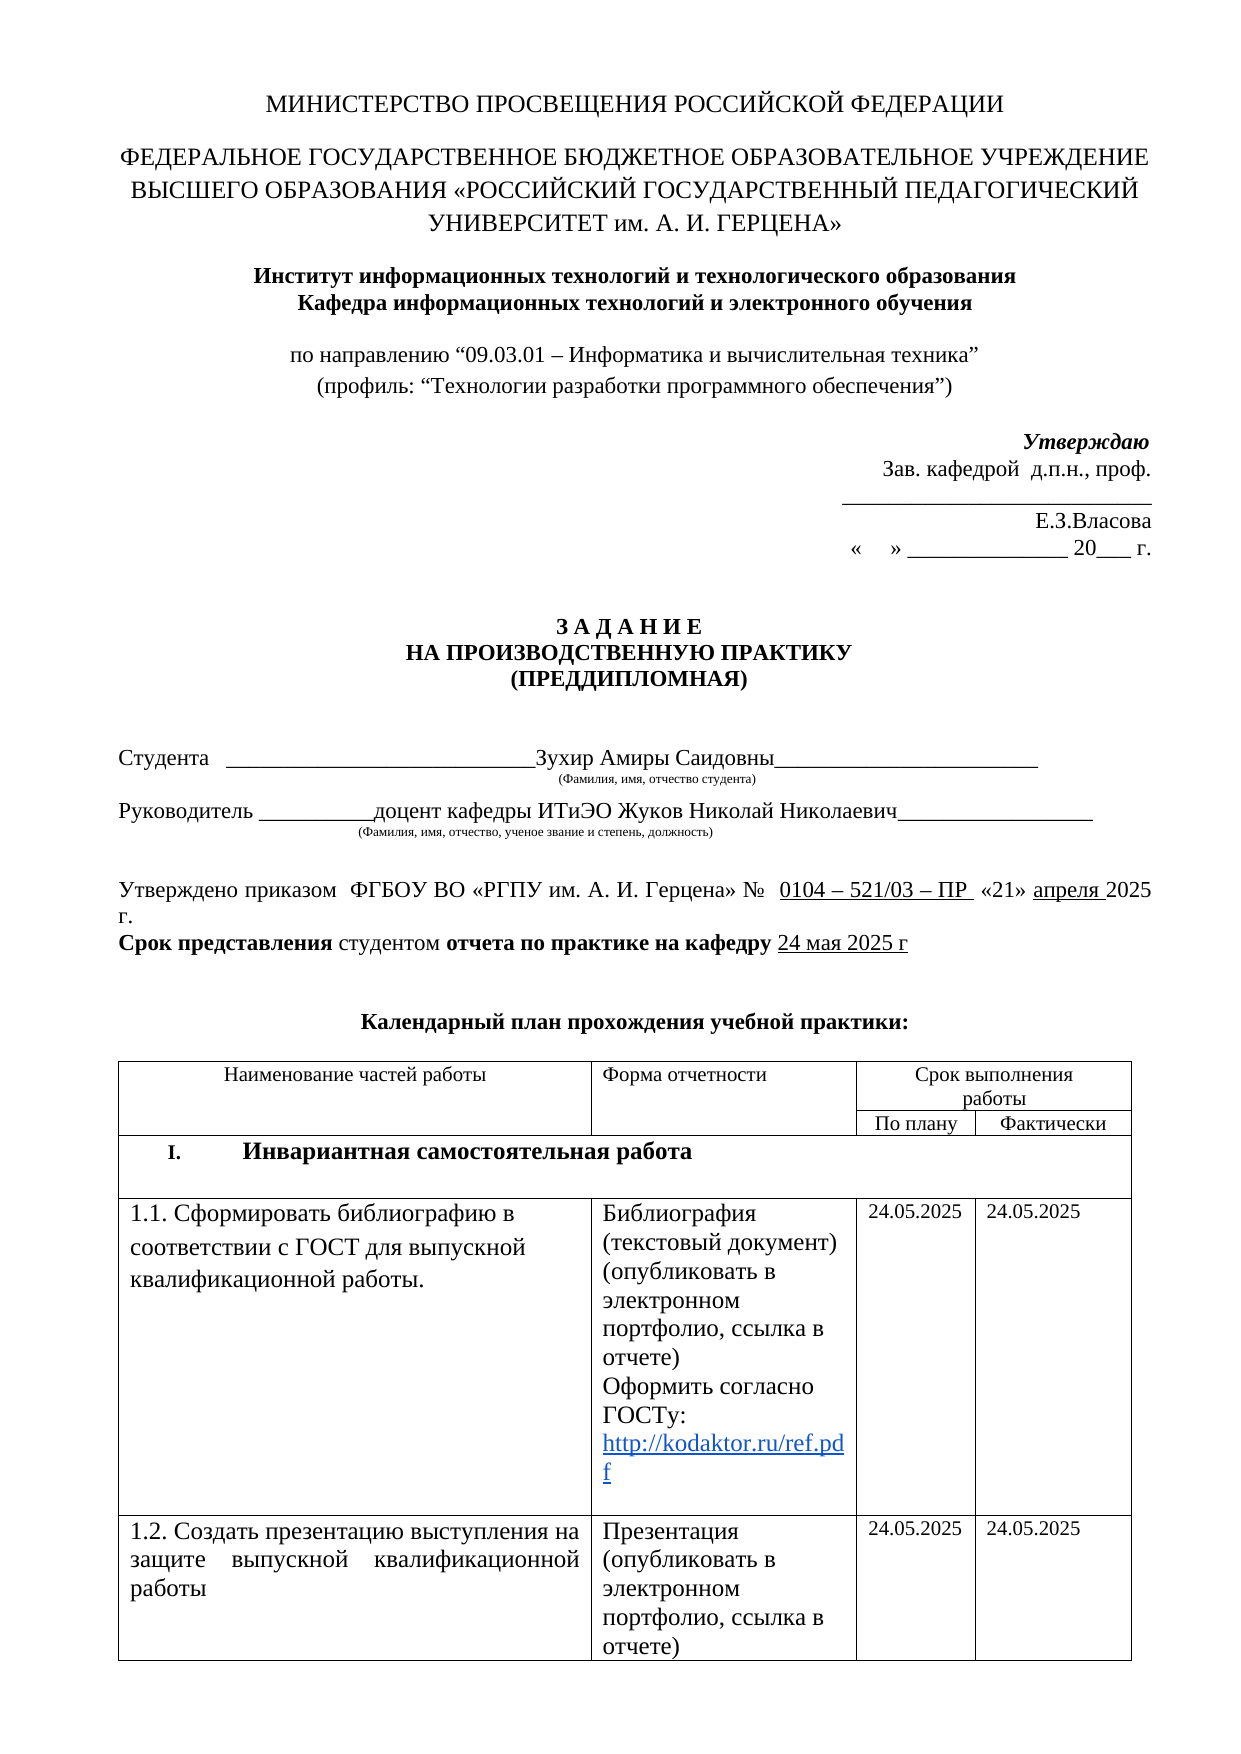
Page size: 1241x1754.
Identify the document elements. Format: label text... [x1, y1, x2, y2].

table_header Наименование частей работы [119, 1062, 591, 1135]
text ФЕДЕРАЛЬНОЕ ГОСУДАРСТВЕННОЕ БЮДЖЕТНОЕ ОБРАЗОВАТЕЛЬНОЕ УЧРЕЖДЕНИЕ ВЫСШЕГО ОБРАЗОВАНИЯ «РОССИЙСКИЙ ГОСУДАРСТВЕННЫЙ ПЕДАГОГИЧЕСКИЙ УНИВЕРСИТЕТ им. А. И. ГЕРЦЕНА» [118, 142, 1152, 237]
table_cell Инвариантная самостоятельная работа [119, 1136, 1131, 1197]
table_header Срок выполнения работы [857, 1062, 1131, 1110]
table_cell 24.05.2025 [857, 1516, 975, 1659]
table_cell 24.05.2025 [976, 1199, 1131, 1515]
text Срок представления студентом отчета по практике на кафедру 24 мая 2025 г [118, 929, 1152, 955]
text Институт информационных технологий и технологического образования [118, 262, 1152, 289]
text (Фамилия, имя, отчество, ученое звание и степень, должность) [118, 823, 1152, 850]
text Зав. кафедрой д.п.н., проф. [62, 454, 1152, 481]
table_cell 1.1. Сформировать библиографию в соответствии с ГОСТ для выпускной квалификационной работы. [119, 1199, 591, 1515]
text НА ПРОИЗВОДСТВЕННУЮ ПРАКТИКУ [62, 639, 1152, 665]
text Календарный план прохождения учебной практики: [118, 1008, 1152, 1034]
text Е.З.Власова [62, 507, 1152, 534]
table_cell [592, 1516, 856, 1659]
text (ПРЕДДИПЛОМНАЯ) [62, 665, 1152, 692]
table_cell 24.05.2025 [976, 1516, 1131, 1659]
table_cell 24.05.2025 [857, 1199, 975, 1515]
text Студента ___________________________Зухир Амиры Саидовны_______________________ [118, 744, 1152, 771]
text Кафедра информационных технологий и электронного обучения [118, 289, 1152, 315]
text МИНИСТЕРСТВО ПРОСВЕЩЕНИЯ РОССИЙСКОЙ ФЕДЕРАЦИИ [118, 89, 1152, 117]
text ___________________________ [62, 481, 1152, 507]
text по направлению “09.03.01 – Информатика и вычислительная техника” [118, 341, 1152, 368]
text « » ______________ 20___ г. [62, 534, 1152, 560]
text Утверждаю [62, 428, 1152, 454]
table_cell Фактически [976, 1111, 1131, 1135]
text Руководитель __________доцент кафедры ИТиЭО Жуков Николай Николаевич_________________ [118, 797, 1152, 823]
table_header Форма отчетности [592, 1062, 856, 1135]
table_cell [119, 1516, 591, 1659]
table_cell По плану [857, 1111, 975, 1135]
text (Фамилия, имя, отчество студента) [118, 771, 1152, 797]
text З А Д А Н И Е [62, 613, 1152, 639]
text Утверждено приказом ФГБОУ ВО «РГПУ им. А. И. Герцена» № 0104 – 521/03 – ПР «21» апреля 2025 г. [118, 876, 1152, 929]
table_cell Библиография (текстовый документ) (опубликовать в электронном портфолио, ссылка в отчете) Оформить согласно ГОСТу: http://kodaktor.ru/ref.pdf [592, 1199, 856, 1515]
text (профиль: “Технологии разработки программного обеспечения”) [118, 372, 1152, 398]
